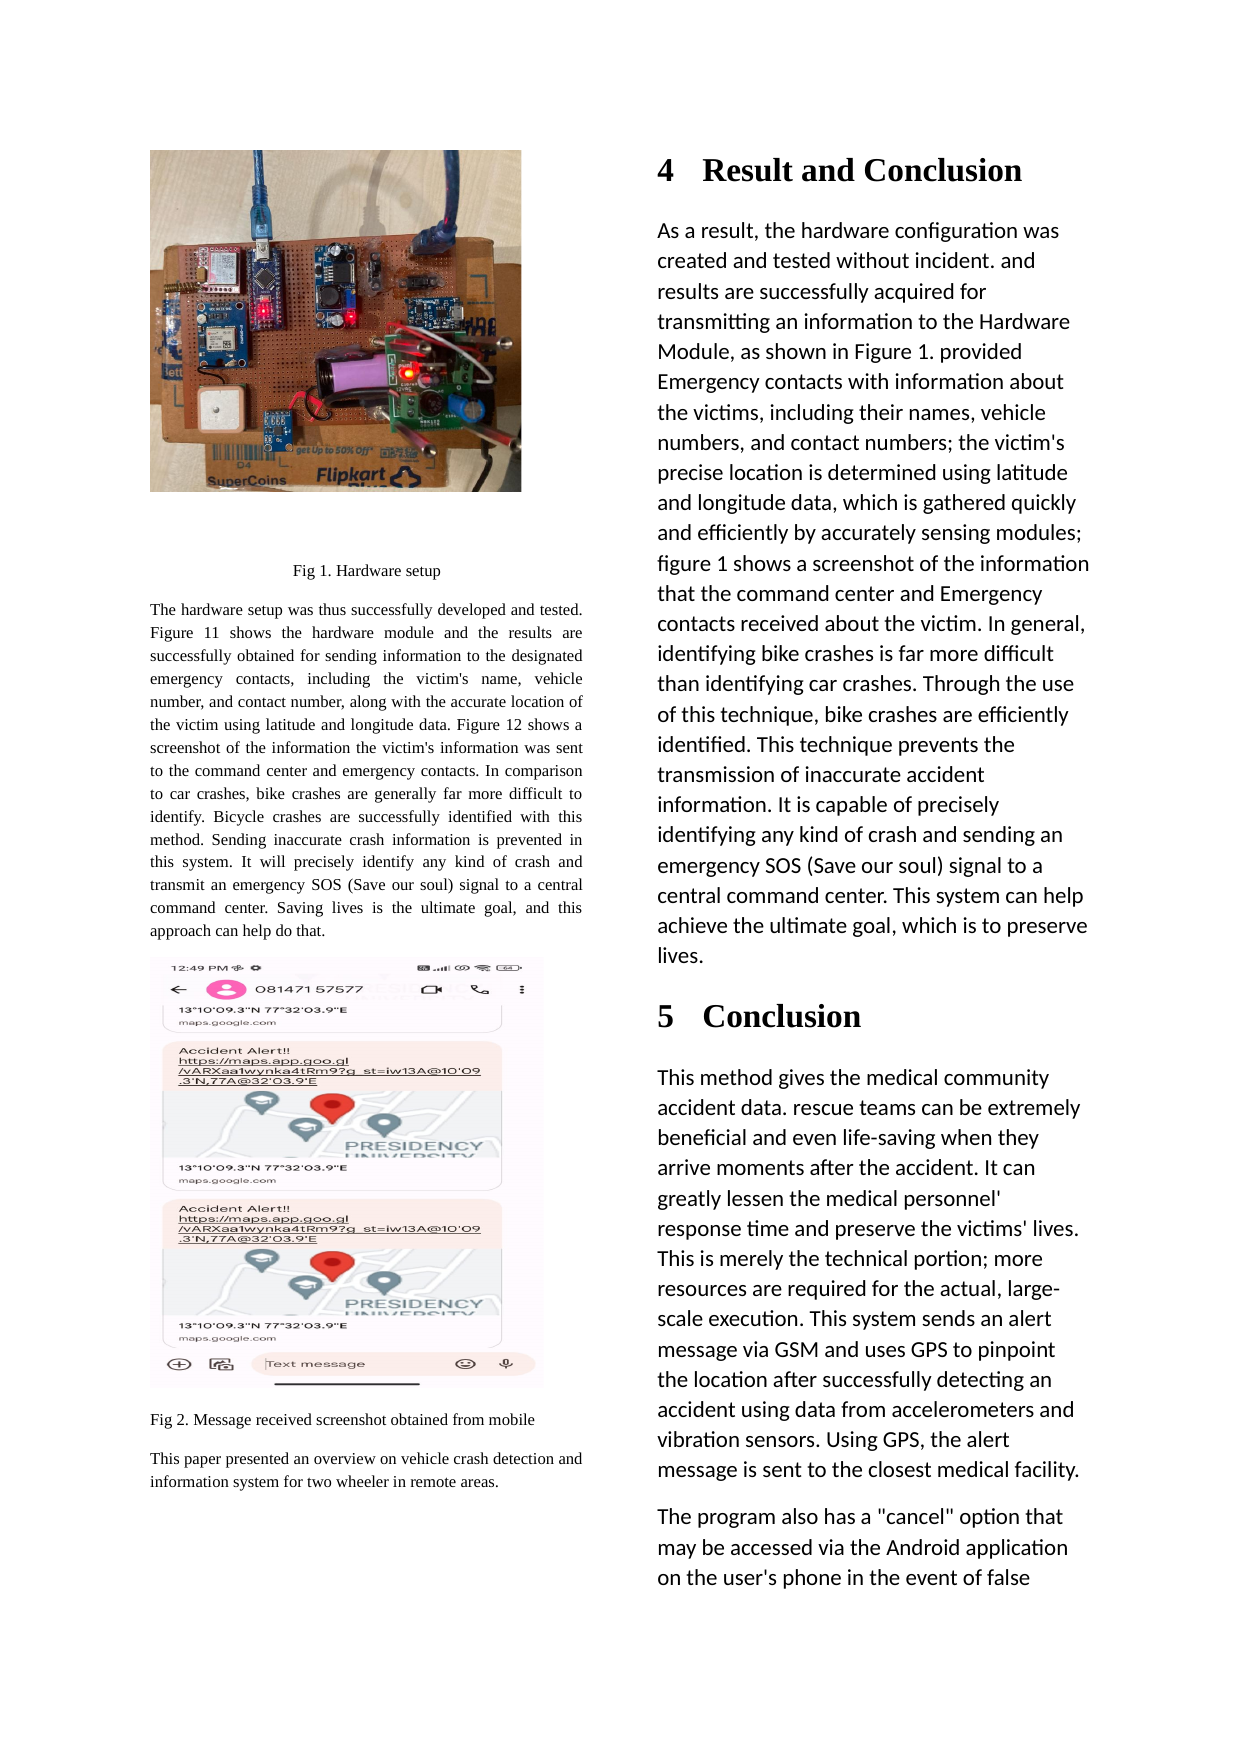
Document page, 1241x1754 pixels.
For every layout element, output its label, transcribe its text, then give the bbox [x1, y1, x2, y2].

text This method gives the medical community accident data. rescue teams can be extremely beneficial and even life-saving when they arrive moments after the accident. It can greatly lessen the medical personnel' response time and preserve the victims' lives. This is merely the technical portion; more resources are required for the actual, large-scale execution. This system sends an alert message via GSM and uses GPS to pinpoint the location after successfully detecting an accident using data from accelerometers and vibration sensors. Using GPS, the alert message is sent to the closest medical facility. [657, 1063, 1090, 1484]
text Fig 2. Message received screenshot obtained from mobile [150, 1407, 583, 1429]
text Fig 1. Hardware setup [150, 558, 583, 581]
text The hardware setup was thus successfully developed and tested. Figure 11 shows the hardware module and the results are successfully obtained for sending information to the designated emergency contacts, including the victim's name, vehicle number, and contact number, along with the accurate location of the victim using latitude and longitude data. Figure 12 shows a screenshot of the information the victim's information was sent to the command center and emergency contacts. In comparison to car crashes, bike crashes are generally far more difficult to identify. Bicycle crashes are successfully identified with this method. Sending inaccurate crash information is prevented in this system. It will precisely identify any kind of crash and transmit an emergency SOS (Save our soul) signal to a central command center. Saving lives is the ultimate goal, and this approach can help do that. [150, 597, 583, 941]
text This paper presented an overview on vehicle crash detection and information system for two wheeler in remote areas. [150, 1446, 583, 1492]
subtitle Result and Conclusion [657, 150, 1090, 188]
picture [150, 957, 544, 1388]
text As a result, the hardware configuration was created and tested without incident. and results are successfully acquired for transmitting an information to the Hardware Module, as shown in Figure 1. provided Emergency contacts with information about the victims, including their names, vehicle numbers, and contact numbers; the victim's precise location is determined using latitude and longitude data, which is gathered quickly and efficiently by accurately sensing modules; figure 1 shows a screenshot of the information that the command center and Emergency contacts received about the victim. In general, identifying bike crashes is far more difficult than identifying car crashes. Through the use of this technique, bike crashes are efficiently identified. This technique prevents the transmission of inaccurate accident information. It is capable of precisely identifying any kind of crash and sending an emergency SOS (Save our soul) signal to a central command center. This system can help achieve the ultimate goal, which is to preserve lives. [657, 216, 1090, 969]
subtitle Conclusion [657, 997, 1090, 1035]
picture [150, 150, 522, 492]
